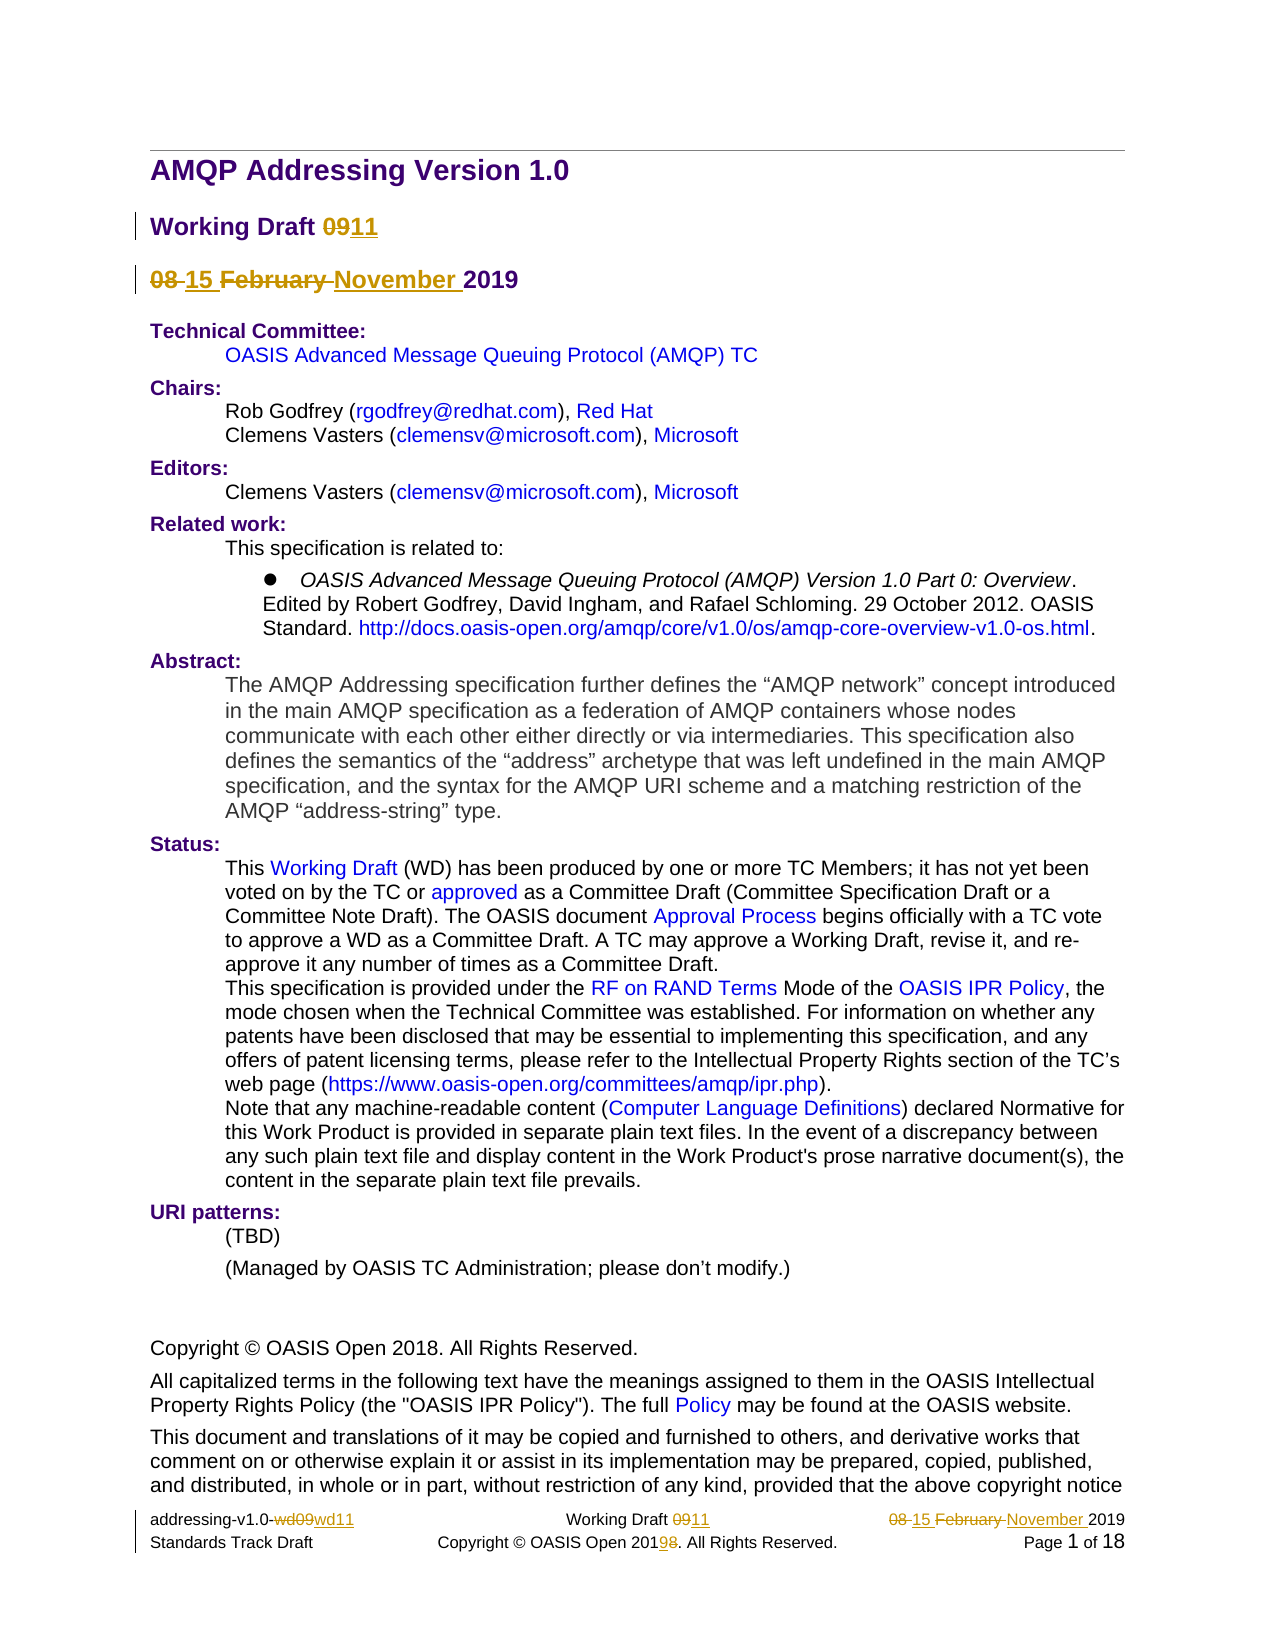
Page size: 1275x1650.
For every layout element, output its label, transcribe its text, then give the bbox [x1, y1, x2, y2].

text OASIS Advanced Message Queuing Protocol (AMQP) TC [225, 343, 1125, 367]
text Clemens Vasters (clemensv@microsoft.com), Microsoft [225, 479, 1125, 503]
text This specification is related to: [225, 536, 1125, 560]
subtitle Working Draft [150, 208, 1125, 240]
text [150, 1425, 1125, 1497]
text All capitalized terms in the following text have the meanings assigned to them in the OASIS Intellectual Property Rights Policy (the "OASIS IPR Policy"). The full Policy may be found at the OASIS website. [150, 1368, 1125, 1416]
text Status: [150, 832, 1125, 856]
title AMQP Addressing Version 1.0 [150, 151, 1125, 187]
text The AMQP Addressing specification further defines the “AMQP network” concept introduced in the main AMQP specification as a federation of AMQP containers whose nodes communicate with each other either directly or via intermediaries. This specification also defines the semantics of the “address” archetype that was left undefined in the main AMQP specification, and the syntax for the AMQP URI scheme and a matching restriction of the AMQP “address-string” type. [225, 672, 1125, 824]
text Clemens Vasters (clemensv@microsoft.com), Microsoft [225, 423, 1125, 447]
text Copyright © OASIS Open 2018. All Rights Reserved. [150, 1336, 1125, 1360]
text Note that any machine-readable content (Computer Language Definitions) declared Normative for this Work Product is provided in separate plain text files. In the event of a discrepancy between any such plain text file and display content in the Work Product's prose narrative document(s), the content in the separate plain text file prevails. [225, 1096, 1125, 1191]
text Related work: [150, 512, 1125, 536]
text (TBD) [225, 1224, 1125, 1248]
subtitle 2019 [150, 262, 1125, 294]
text Rob Godfrey (rgodfrey@redhat.com), Red Hat [225, 399, 1125, 423]
text Editors: [150, 456, 1125, 479]
list OASIS Advanced Message Queuing Protocol (AMQP) Version 1.0 Part 0: Overview. Edited by Robert Godfrey, David Ingham, and Rafael Schloming. 29 October 2012. OASIS Standard. http://docs.oasis-open.org/amqp/core/v1.0/os/amqp-core-overview-v1.0-os.html. [262, 568, 1125, 640]
text Technical Committee: [150, 319, 1125, 343]
text Chairs: [150, 375, 1125, 399]
text This Working Draft (WD) has been produced by one or more TC Members; it has not yet been voted on by the TC or approved as a Committee Draft (Committee Specification Draft or a Committee Note Draft). The OASIS document Approval Process begins officially with a TC vote to approve a WD as a Committee Draft. A TC may approve a Working Draft, revise it, and re-approve it any number of times as a Committee Draft. [225, 856, 1125, 976]
text This specification is provided under the RF on RAND Terms Mode of the OASIS IPR Policy, the mode chosen when the Technical Committee was established. For information on whether any patents have been disclosed that may be essential to implementing this specification, and any offers of patent licensing terms, please refer to the Intellectual Property Rights section of the TC’s web page (https://www.oasis-open.org/committees/amqp/ipr.php). [225, 976, 1125, 1096]
text (Managed by OASIS TC Administration; please don’t modify.) [225, 1256, 1125, 1280]
text Abstract: [150, 648, 1125, 672]
text URI patterns: [150, 1200, 1125, 1224]
